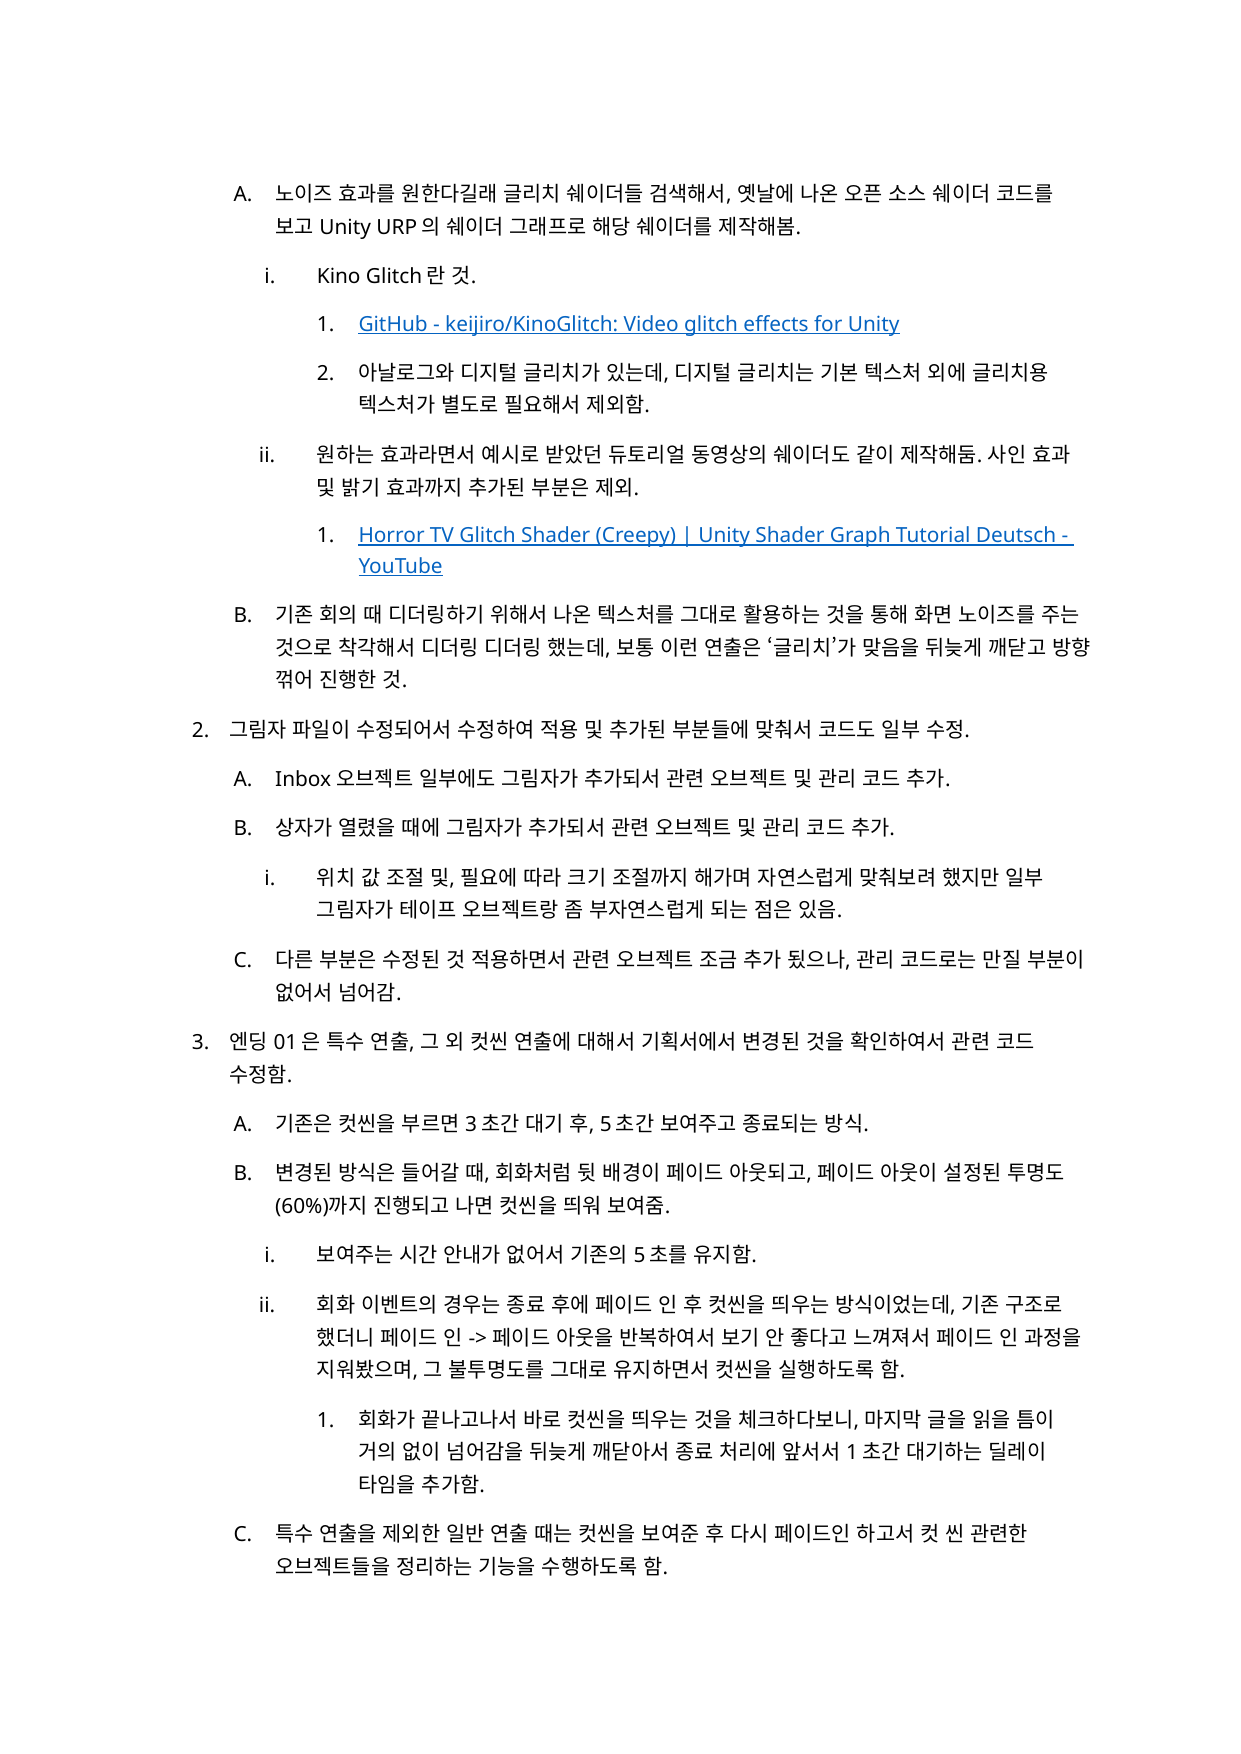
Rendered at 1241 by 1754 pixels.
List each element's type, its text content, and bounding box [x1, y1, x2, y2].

list 다른 부분은 수정된 것 적용하면서 관련 오브젝트 조금 추가 됬으나, 관리 코드로는 만질 부분이 없어서 넘어감. [233, 943, 1090, 1006]
list 기존은 컷씬을 부르면 3초간 대기 후, 5초간 보여주고 종료되는 방식. [233, 1107, 1090, 1137]
list 위치 값 조절 및, 필요에 따라 크기 조절까지 해가며 자연스럽게 맞춰보려 했지만 일부 그림자가 테이프 오브젝트랑 좀 부자연스럽게 되는 점은 있음. [275, 861, 1090, 924]
list 변경된 방식은 들어갈 때, 회화처럼 뒷 배경이 페이드 아웃되고, 페이드 아웃이 설정된 투명도(60%)까지 진행되고 나면 컷씬을 띄워 보여줌. [233, 1157, 1090, 1219]
list 특수 연출을 제외한 일반 연출 때는 컷씬을 보여준 후 다시 페이드인 하고서 컷 씬 관련한 오브젝트들을 정리하는 기능을 수행하도록 함. [233, 1518, 1090, 1581]
list 회화가 끝나고나서 바로 컷씬을 띄우는 것을 체크하다보니, 마지막 글을 읽을 틈이 거의 없이 넘어감을 뒤늦게 깨닫아서 종료 처리에 앞서서 1초간 대기하는 딜레이 타임을 추가함. [317, 1403, 1090, 1498]
list Kino Glitch란 것. [275, 259, 1090, 289]
list 상자가 열렸을 때에 그림자가 추가되서 관련 오브젝트 및 관리 코드 추가. [233, 812, 1090, 842]
list 노이즈 효과를 원한다길래 글리치 쉐이더들 검색해서, 옛날에 나온 오픈 소스 쉐이더 코드를 보고 Unity URP의 쉐이더 그래프로 해당 쉐이더를 제작해봄. [233, 177, 1090, 240]
list 기존 회의 때 디더링하기 위해서 나온 텍스처를 그대로 활용하는 것을 통해 화면 노이즈를 주는 것으로 착각해서 디더링 디더링 했는데, 보통 이런 연출은 ‘글리치’가 맞음을 뒤늦게 깨닫고 방향 꺾어 진행한 것. [233, 598, 1090, 694]
list Inbox 오브젝트 일부에도 그림자가 추가되서 관련 오브젝트 및 관리 코드 추가. [233, 762, 1090, 792]
list 그림자 파일이 수정되어서 수정하여 적용 및 추가된 부분들에 맞춰서 코드도 일부 수정. [192, 713, 1090, 743]
list 엔딩 01은 특수 연출, 그 외 컷씬 연출에 대해서 기획서에서 변경된 것을 확인하여서 관련 코드 수정함. [192, 1025, 1090, 1088]
list 원하는 효과라면서 예시로 받았던 듀토리얼 동영상의 쉐이더도 같이 제작해둠. 사인 효과 및 밝기 효과까지 추가된 부분은 제외. [275, 438, 1090, 501]
list 회화 이벤트의 경우는 종료 후에 페이드 인 후 컷씬을 띄우는 방식이었는데, 기존 구조로 했더니 페이드 인 -> 페이드 아웃을 반복하여서 보기 안 좋다고 느껴져서 페이드 인 과정을 지워봤으며, 그 불투명도를 그대로 유지하면서 컷씬을 실행하도록 함. [275, 1288, 1090, 1384]
list 아날로그와 디지털 글리치가 있는데, 디지털 글리치는 기본 텍스처 외에 글리치용 텍스처가 별도로 필요해서 제외함. [317, 356, 1090, 419]
list GitHub - keijiro/KinoGlitch: Video glitch effects for Unity [317, 309, 1090, 337]
list 보여주는 시간 안내가 없어서 기존의 5초를 유지함. [275, 1239, 1090, 1269]
list Horror TV Glitch Shader (Creepy) | Unity Shader Graph Tutorial Deutsch - YouTube [317, 520, 1090, 579]
